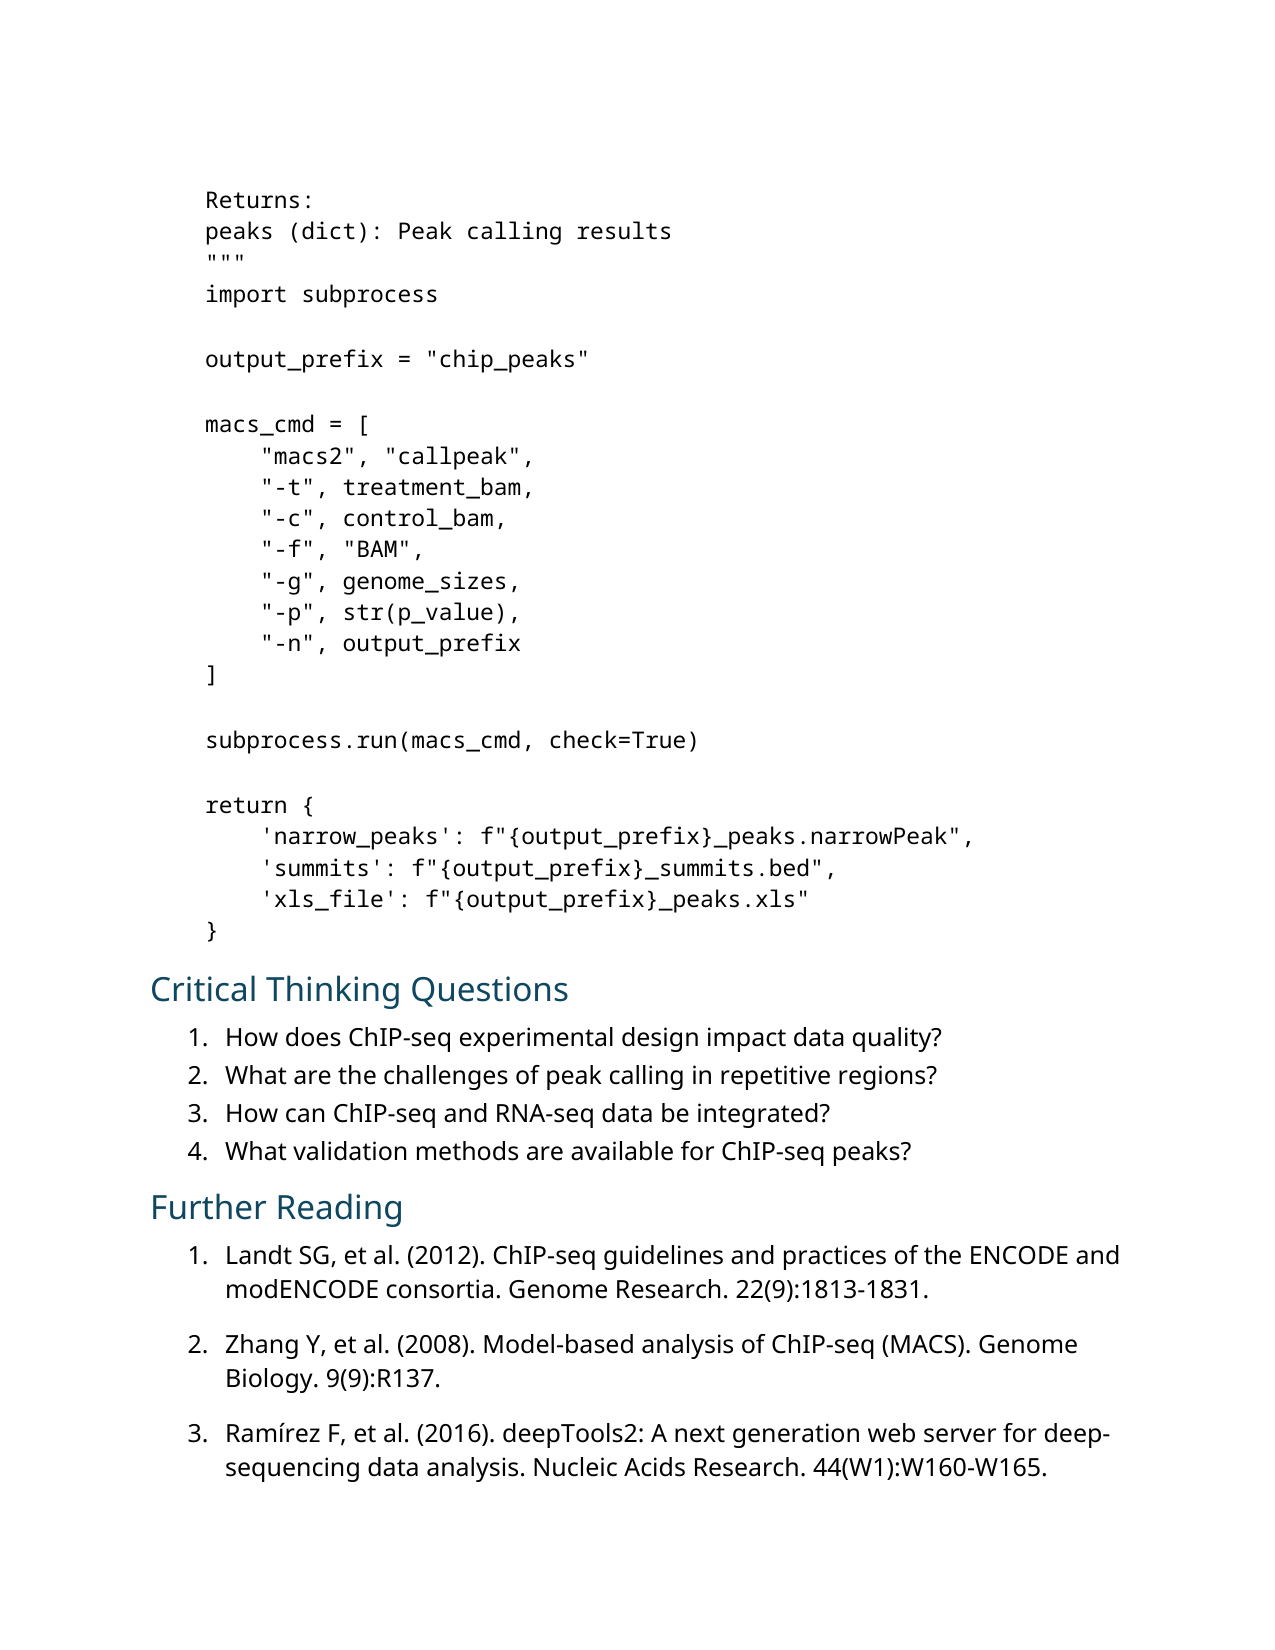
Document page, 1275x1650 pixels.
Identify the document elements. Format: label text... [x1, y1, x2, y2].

list How can ChIP-seq and RNA-seq data be integrated? [187, 1096, 1125, 1129]
list What validation methods are available for ChIP-seq peaks? [187, 1133, 1125, 1167]
list Zhang Y, et al. (2008). Model-based analysis of ChIP-seq (MACS). Genome Biology. 9(9):R137. [187, 1327, 1125, 1395]
list How does ChIP-seq experimental design impact data quality? [187, 1020, 1125, 1054]
list Ramírez F, et al. (2016). deepTools2: A next generation web server for deep-sequencing data analysis. Nucleic Acids Research. 44(W1):W160-W165. [187, 1416, 1125, 1484]
list Landt SG, et al. (2012). ChIP-seq guidelines and practices of the ENCODE and modENCODE consortia. Genome Research. 22(9):1813-1831. [187, 1238, 1125, 1306]
list What are the challenges of peak calling in repetitive regions? [187, 1058, 1125, 1092]
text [150, 150, 1125, 945]
subtitle Further Reading [150, 1184, 1125, 1229]
subtitle Critical Thinking Questions [150, 966, 1125, 1012]
